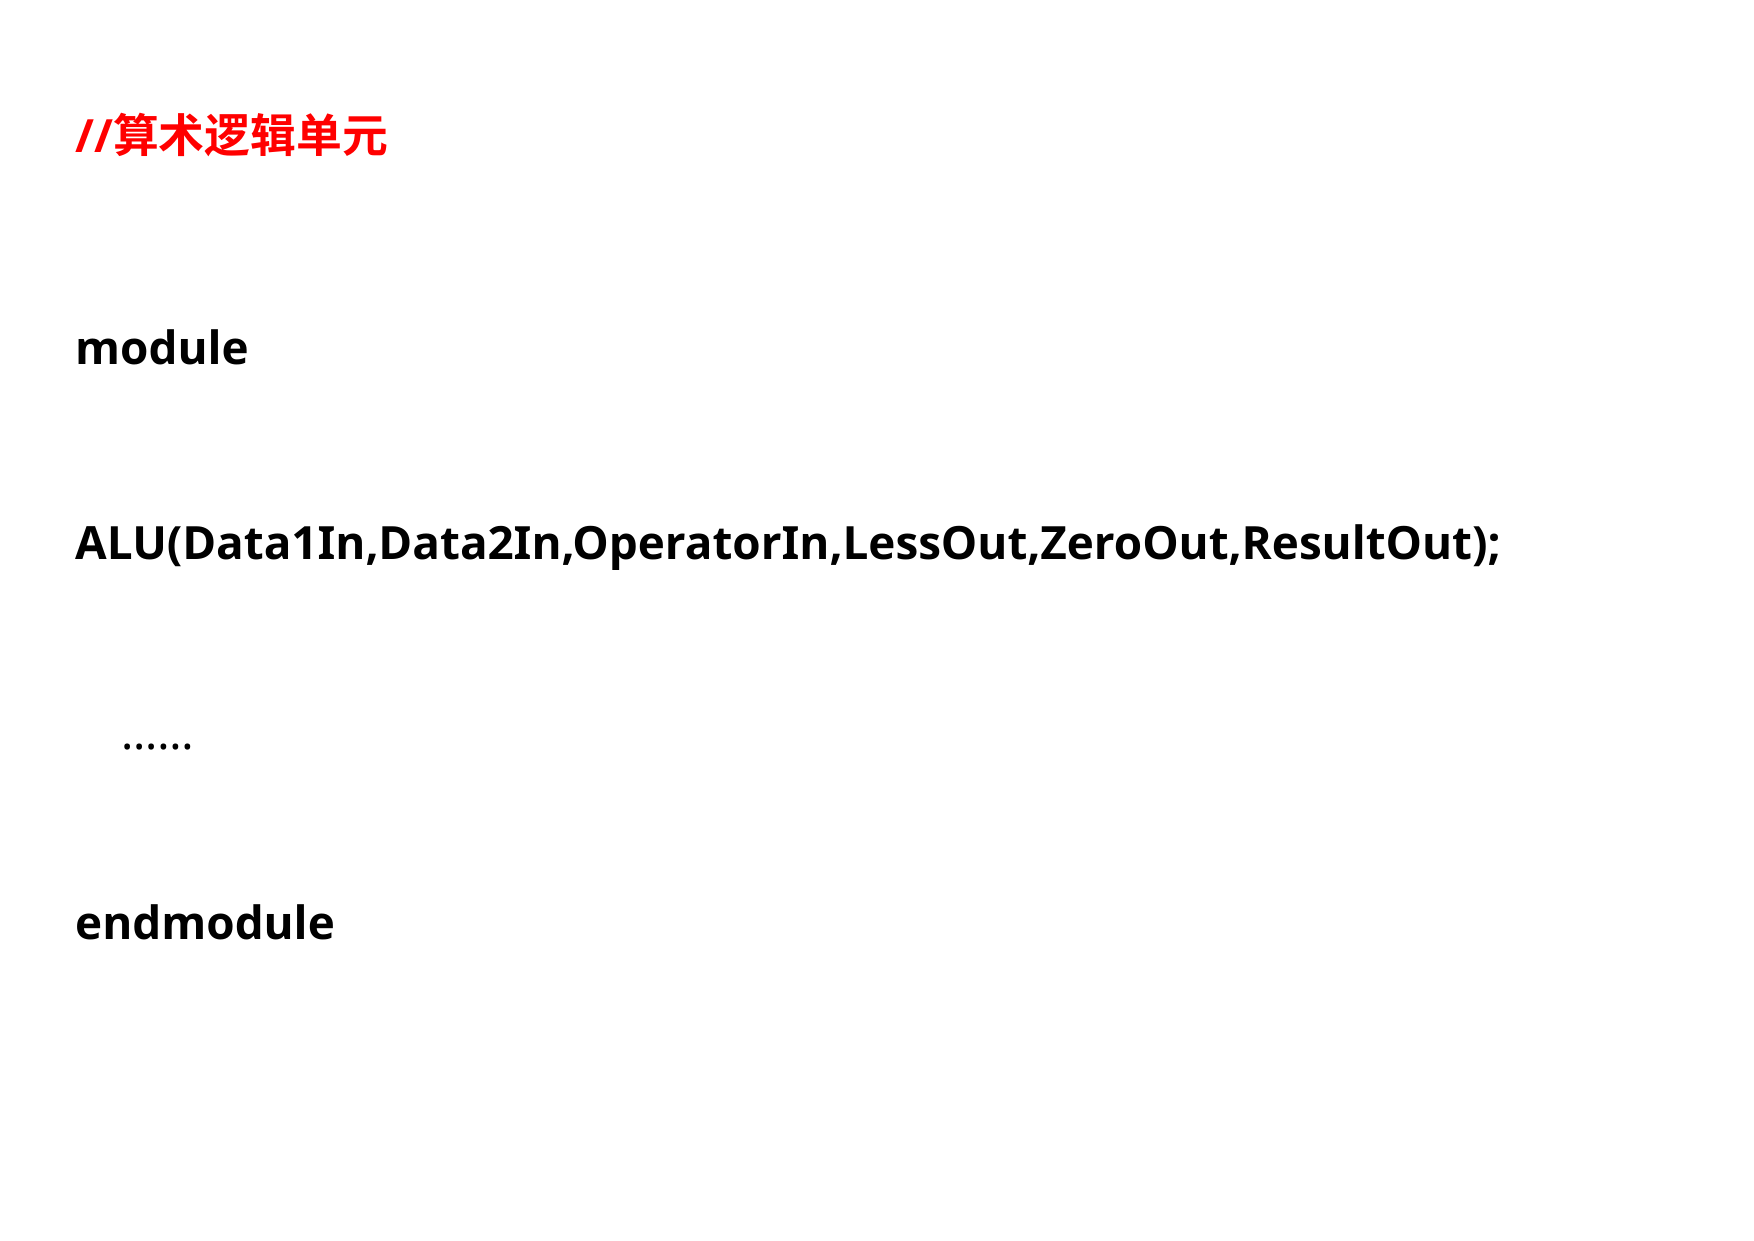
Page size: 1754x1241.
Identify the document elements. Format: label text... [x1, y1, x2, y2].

text endmodule [75, 889, 1679, 954]
text …… [75, 699, 1679, 764]
text //算术逻辑单元 [75, 84, 1679, 181]
text module ALU(Data1In,Data2In,OperatorIn,LessOut,ZeroOut,ResultOut); [75, 314, 1679, 574]
